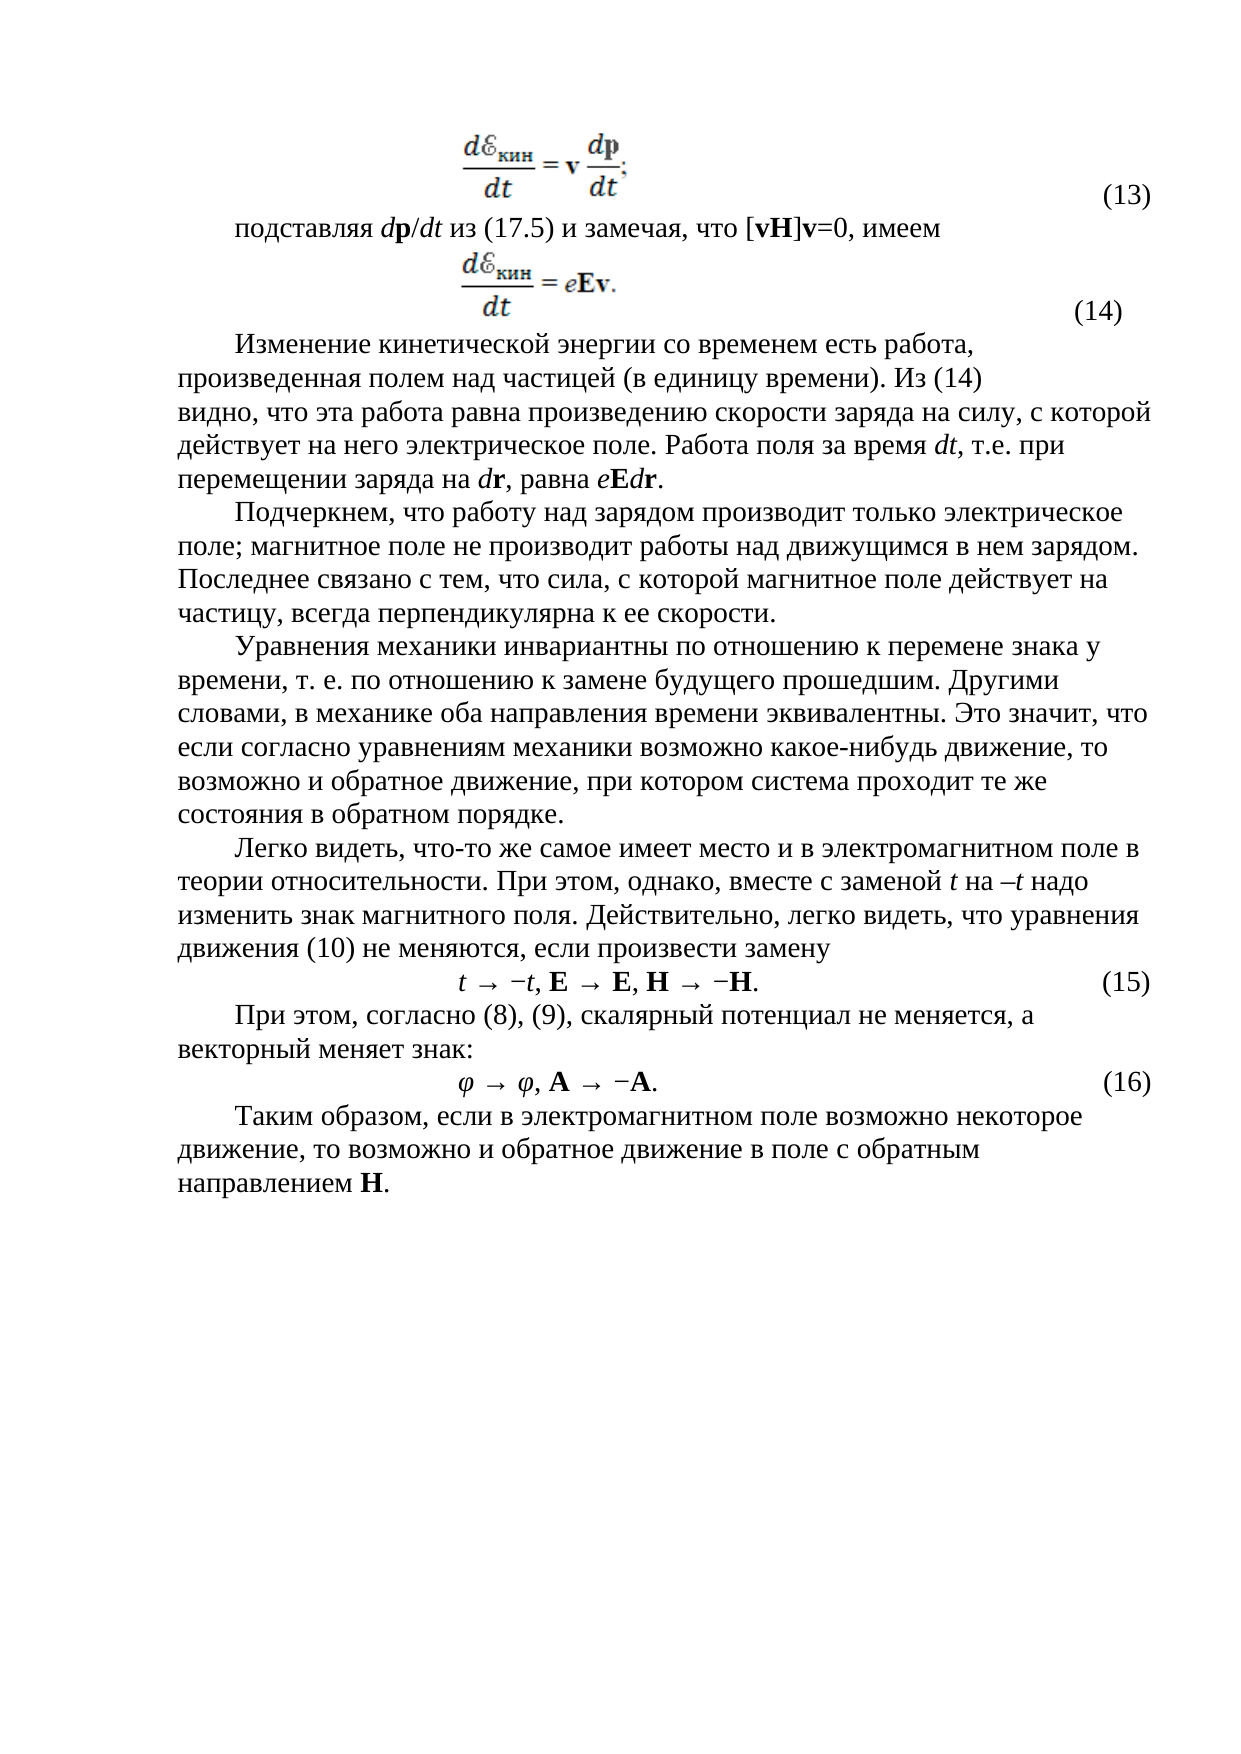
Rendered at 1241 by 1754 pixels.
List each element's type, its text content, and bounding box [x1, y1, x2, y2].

text Подчеркнем, что работу над зарядом производит только электрическое поле; магнитное поле не производит работы над движущимся в нем зарядом. Последнее связано с тем, что сила, с которой магнитное поле действует на частицу, всегда перпендикулярна к ее скорости. [177, 494, 1152, 628]
text Таким образом, если в электромагнитном поле возможно некоторое движение, то возможно и обратное движение в поле с обратным направлением H. [177, 1098, 1152, 1199]
picture [457, 243, 622, 321]
text При этом, согласно (8), (9), скалярный потенциал не меняется, а векторный меняет знак: [177, 997, 1152, 1064]
text Легко видеть, что-то же самое имеет место и в электромагнитном поле в теории относительности. При этом, однако, вместе с заменой t на –t надо изменить знак магнитного поля. Действительно, легко видеть, что уравнения движения (10) не меняются, если произвести замену [177, 830, 1152, 964]
text Уравнения механики инвариантны по отношению к перемене знака у времени, т. е. по отношению к замене будущего прошедшим. Другими словами, в механике оба направления времени эквивалентны. Это значит, что если согласно уравнениям механики возможно какое-нибудь движение, то возможно и обратное движение, при котором система проходит те же состояния в обратном порядке. [177, 628, 1152, 830]
text (14) [458, 244, 1152, 327]
text (13) [458, 118, 1152, 210]
text Изменение кинетической энергии со временем есть работа, произведенная полем над частицей (в единицу времени). Из (14) видно, что эта работа равна произведению скорости заряда на силу, с которой действует на него электрическое поле. Работа поля за время dt, т.е. при перемещении заряда на dr, равна eEdr. [177, 327, 1152, 494]
picture [457, 118, 636, 204]
text t → −t, E → E, H → −H. (15) [458, 964, 1152, 997]
text φ → φ, A → −A. (16) [458, 1064, 1152, 1098]
text подставляя dp/dt из (17.5) и замечая, что [vH]v=0, имеем [177, 210, 1152, 244]
